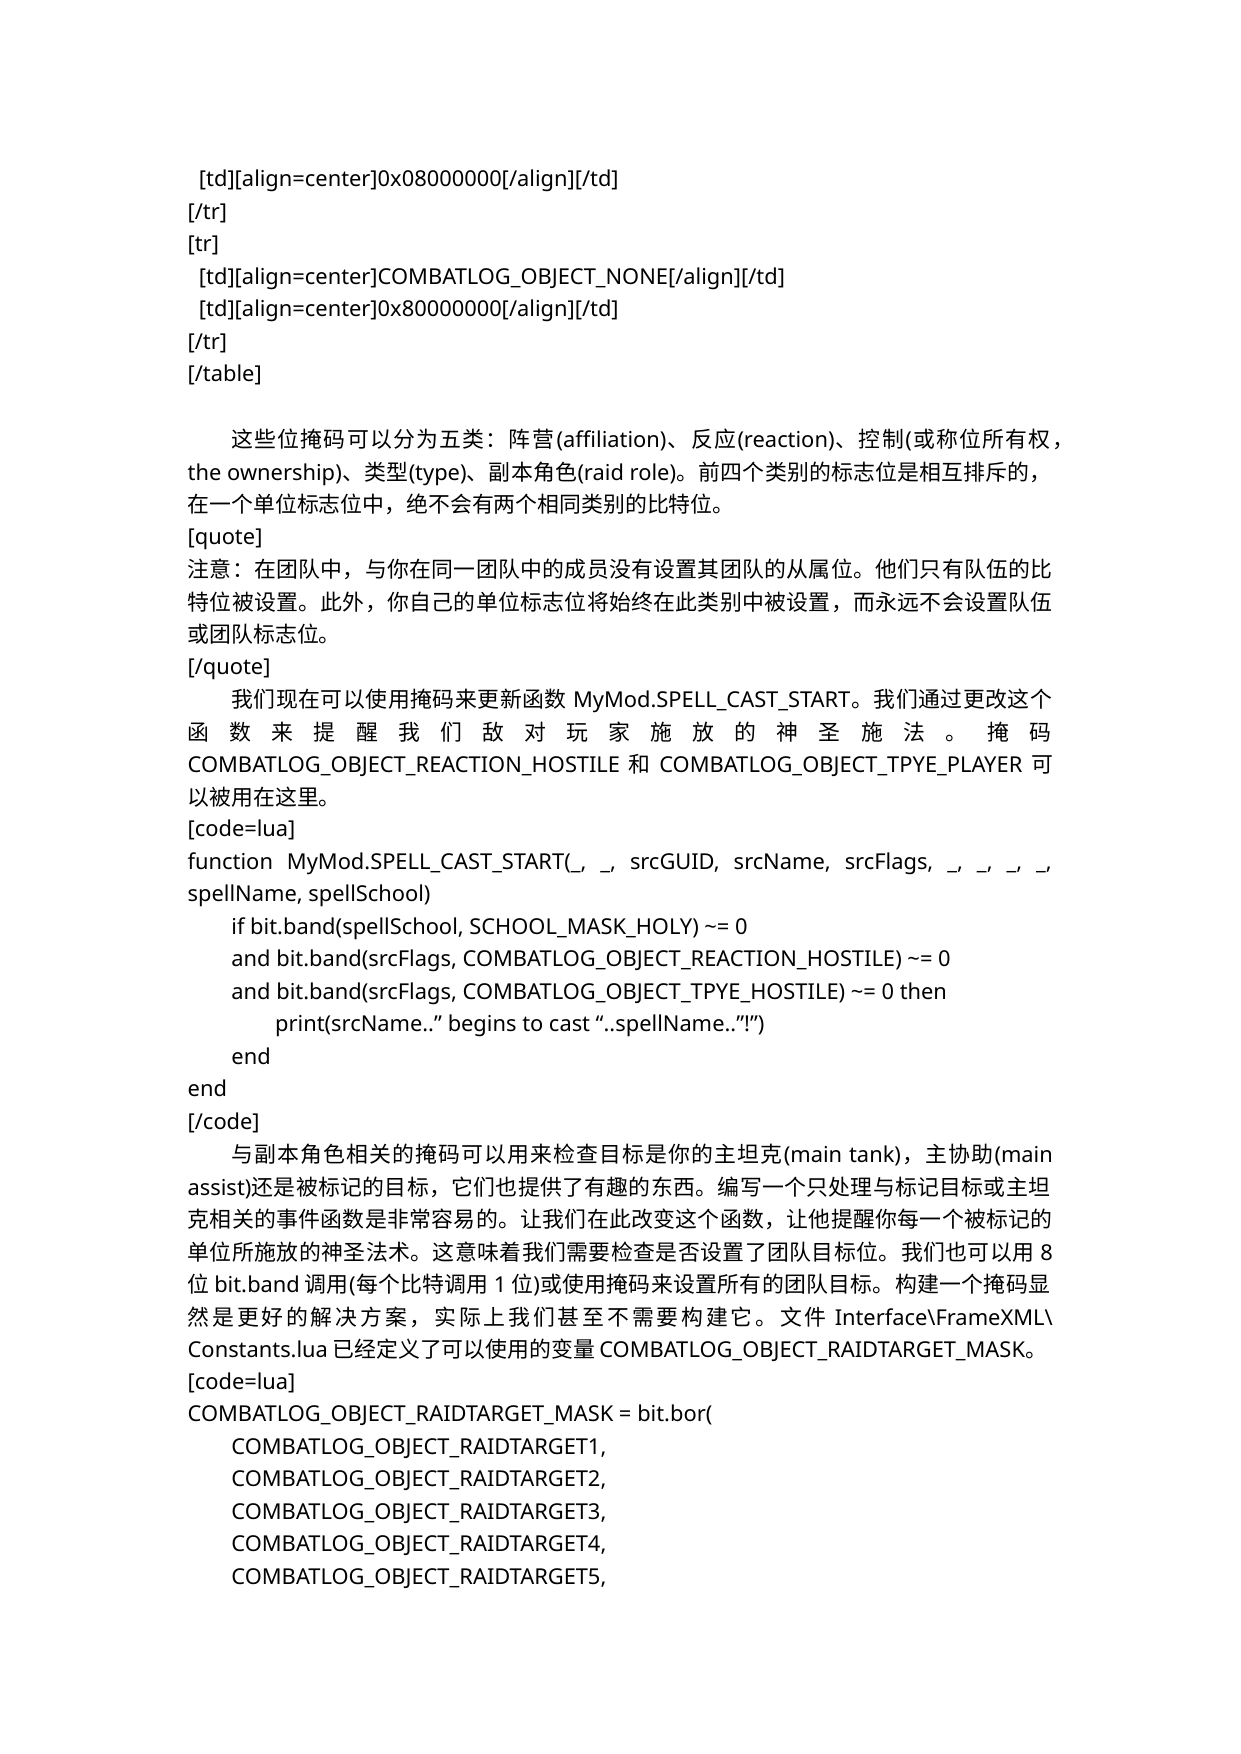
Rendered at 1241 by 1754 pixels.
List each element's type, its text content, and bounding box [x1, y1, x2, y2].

text COMBATLOG_OBJECT_RAIDTARGET2, [187, 1462, 1053, 1494]
text [/quote] [187, 649, 1053, 682]
text 我们现在可以使用掩码来更新函数MyMod.SPELL_CAST_START。我们通过更改这个函数来提醒我们敌对玩家施放的神圣施法。掩码COMBATLOG_OBJECT_REACTION_HOSTILE和COMBATLOG_OBJECT_TPYE_PLAYER可以被用在这里。 [187, 682, 1053, 812]
text COMBATLOG_OBJECT_RAIDTARGET4, [187, 1527, 1053, 1559]
text [/tr] [187, 324, 1053, 357]
text if bit.band(spellSchool, SCHOOL_MASK_HOLY) ~= 0 [187, 909, 1053, 942]
text COMBATLOG_OBJECT_RAIDTARGET1, [187, 1429, 1053, 1462]
text COMBATLOG_OBJECT_RAIDTARGET5, [187, 1559, 1053, 1592]
text [/tr] [187, 194, 1053, 227]
text COMBATLOG_OBJECT_RAIDTARGET_MASK = bit.bor( [187, 1397, 1053, 1429]
text [code=lua] [187, 812, 1053, 844]
text [/table] [187, 357, 1053, 389]
text and bit.band(srcFlags, COMBATLOG_OBJECT_REACTION_HOSTILE) ~= 0 [187, 942, 1053, 974]
text end [187, 1072, 1053, 1104]
text 与副本角色相关的掩码可以用来检查目标是你的主坦克(main tank)，主协助(main assist)还是被标记的目标，它们也提供了有趣的东西。编写一个只处理与标记目标或主坦克相关的事件函数是非常容易的。让我们在此改变这个函数，让他提醒你每一个被标记的单位所施放的神圣法术。这意味着我们需要检查是否设置了团队目标位。我们也可以用8位bit.band调用(每个比特调用1位)或使用掩码来设置所有的团队目标。构建一个掩码显然是更好的解决方案，实际上我们甚至不需要构建它。文件Interface\FrameXML\Constants.lua已经定义了可以使用的变量COMBATLOG_OBJECT_RAIDTARGET_MASK。 [187, 1137, 1053, 1364]
text 这些位掩码可以分为五类：阵营(affiliation)、反应(reaction)、控制(或称位所有权，the ownership)、类型(type)、副本角色(raid role)。前四个类别的标志位是相互排斥的，在一个单位标志位中，绝不会有两个相同类别的比特位。 [187, 422, 1053, 519]
text [/code] [187, 1104, 1053, 1137]
text [code=lua] [187, 1364, 1053, 1397]
text [td][align=center]0x80000000[/align][/td] [187, 292, 1053, 324]
text and bit.band(srcFlags, COMBATLOG_OBJECT_TPYE_HOSTILE) ~= 0 then [187, 974, 1053, 1007]
text function MyMod.SPELL_CAST_START(_, _, srcGUID, srcName, srcFlags, _, _, _, _, spellName, spellSchool) [187, 844, 1053, 909]
text [tr] [187, 227, 1053, 259]
text [td][align=center]COMBATLOG_OBJECT_NONE[/align][/td] [187, 259, 1053, 292]
text [td][align=center]0x08000000[/align][/td] [187, 162, 1053, 194]
text end [187, 1039, 1053, 1072]
text print(srcName..” begins to cast “..spellName..”!”) [187, 1007, 1053, 1039]
text 注意：在团队中，与你在同一团队中的成员没有设置其团队的从属位。他们只有队伍的比特位被设置。此外，你自己的单位标志位将始终在此类别中被设置，而永远不会设置队伍或团队标志位。 [187, 552, 1053, 649]
text [quote] [187, 519, 1053, 552]
text COMBATLOG_OBJECT_RAIDTARGET3, [187, 1494, 1053, 1527]
